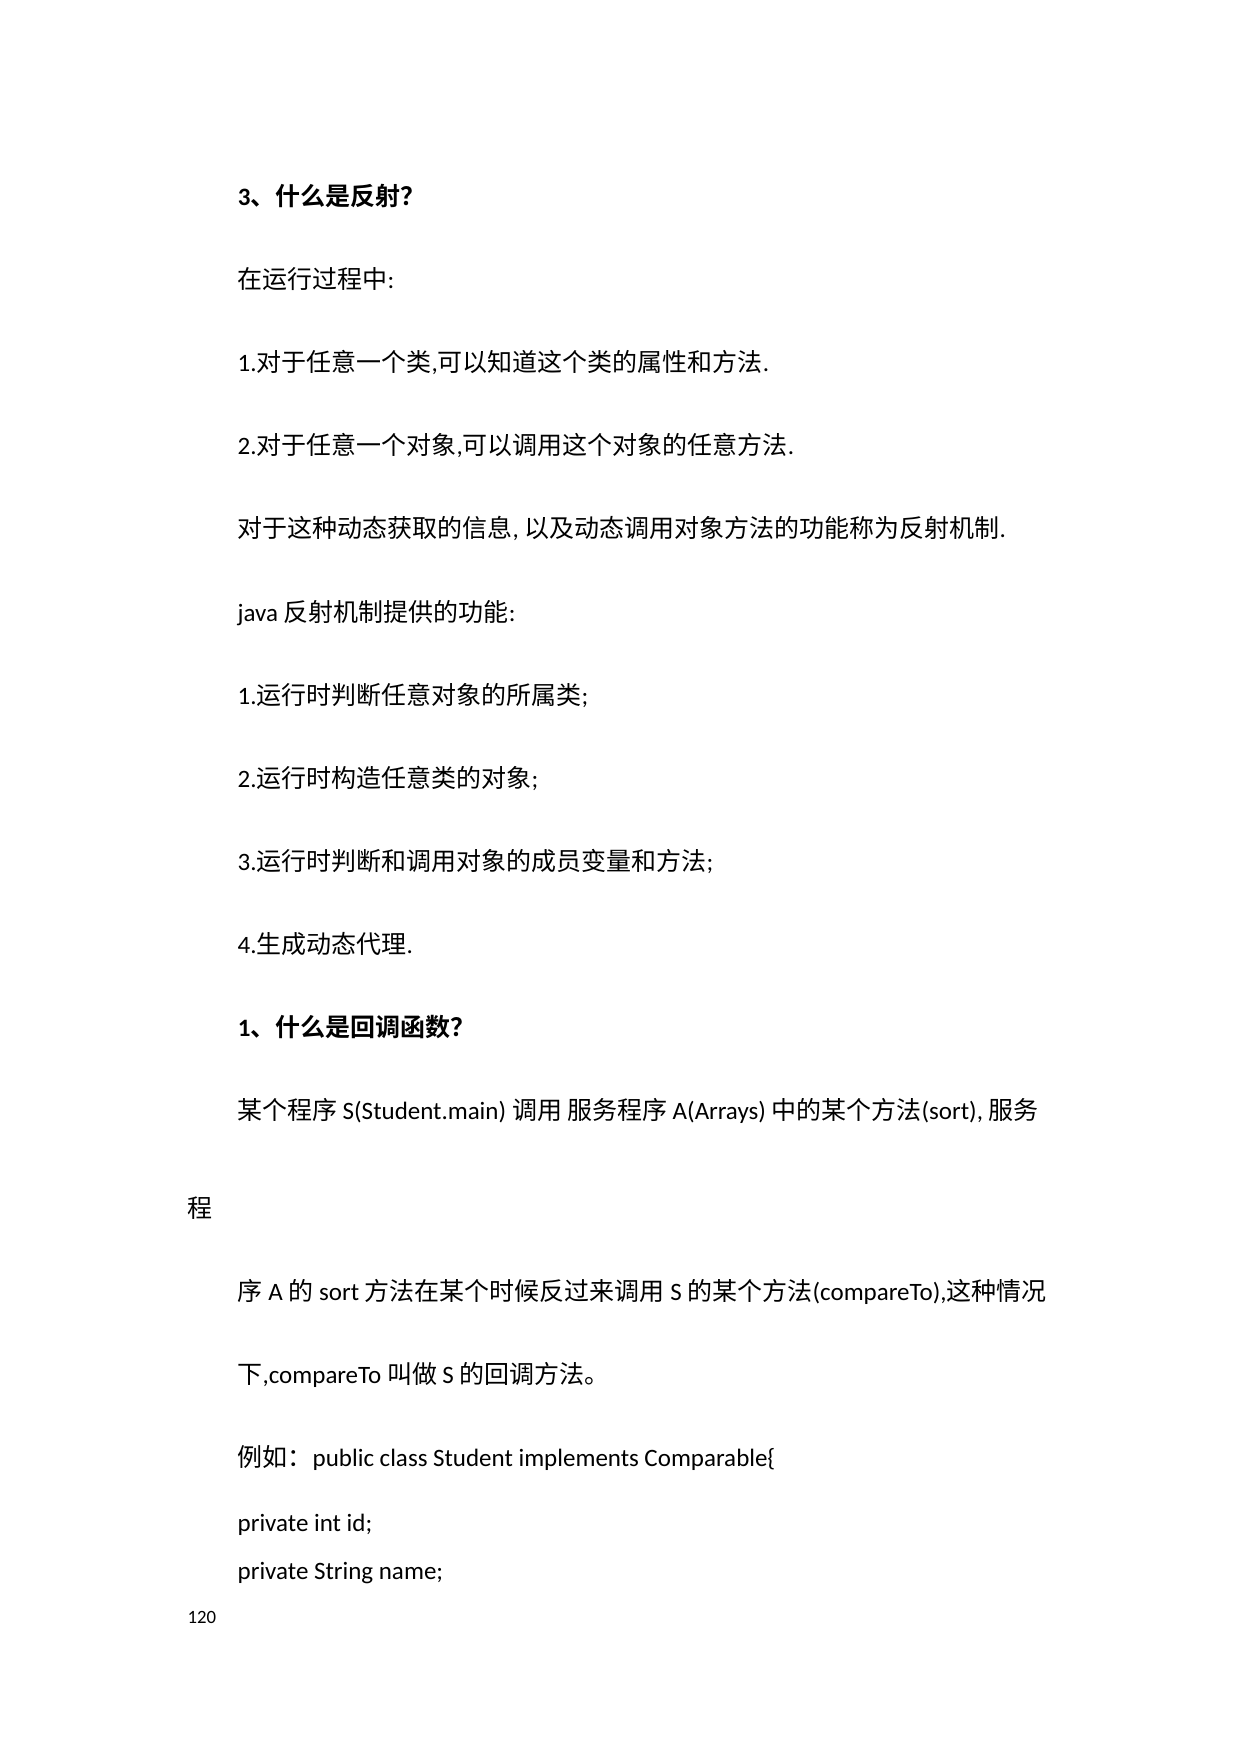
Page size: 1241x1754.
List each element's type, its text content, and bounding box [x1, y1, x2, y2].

text 1.对于任意一个类,可以知道这个类的属性和方法. [187, 328, 1053, 393]
text 对于这种动态获取的信息, 以及动态调用对象方法的功能称为反射机制. [187, 494, 1053, 559]
text 1.运行时判断任意对象的所属类; [187, 661, 1053, 726]
text 例如：public class Student implements Comparable{ [187, 1423, 1053, 1488]
text private int id; [187, 1506, 1053, 1539]
text private String name; [187, 1554, 1053, 1587]
text 2.对于任意一个对象,可以调用这个对象的任意方法. [187, 411, 1053, 476]
text 某个程序S(Student.main) 调用 服务程序A(Arrays) 中的某个方法(sort), 服务程 [187, 1076, 1053, 1239]
text 序 A 的 sort 方法在某个时候反过来调用 S 的某个方法(compareTo),这种情况 [187, 1257, 1053, 1322]
text 4.生成动态代理. [187, 910, 1053, 975]
text 在运行过程中: [187, 245, 1053, 310]
text 3.运行时判断和调用对象的成员变量和方法; [187, 827, 1053, 892]
text java 反射机制提供的功能: [187, 578, 1053, 643]
text 3、什么是反射？ [187, 162, 1053, 227]
text 下,compareTo 叫做S 的回调方法。 [187, 1340, 1053, 1405]
text 2.运行时构造任意类的对象; [187, 744, 1053, 809]
text 1、什么是回调函数？ [187, 993, 1053, 1058]
